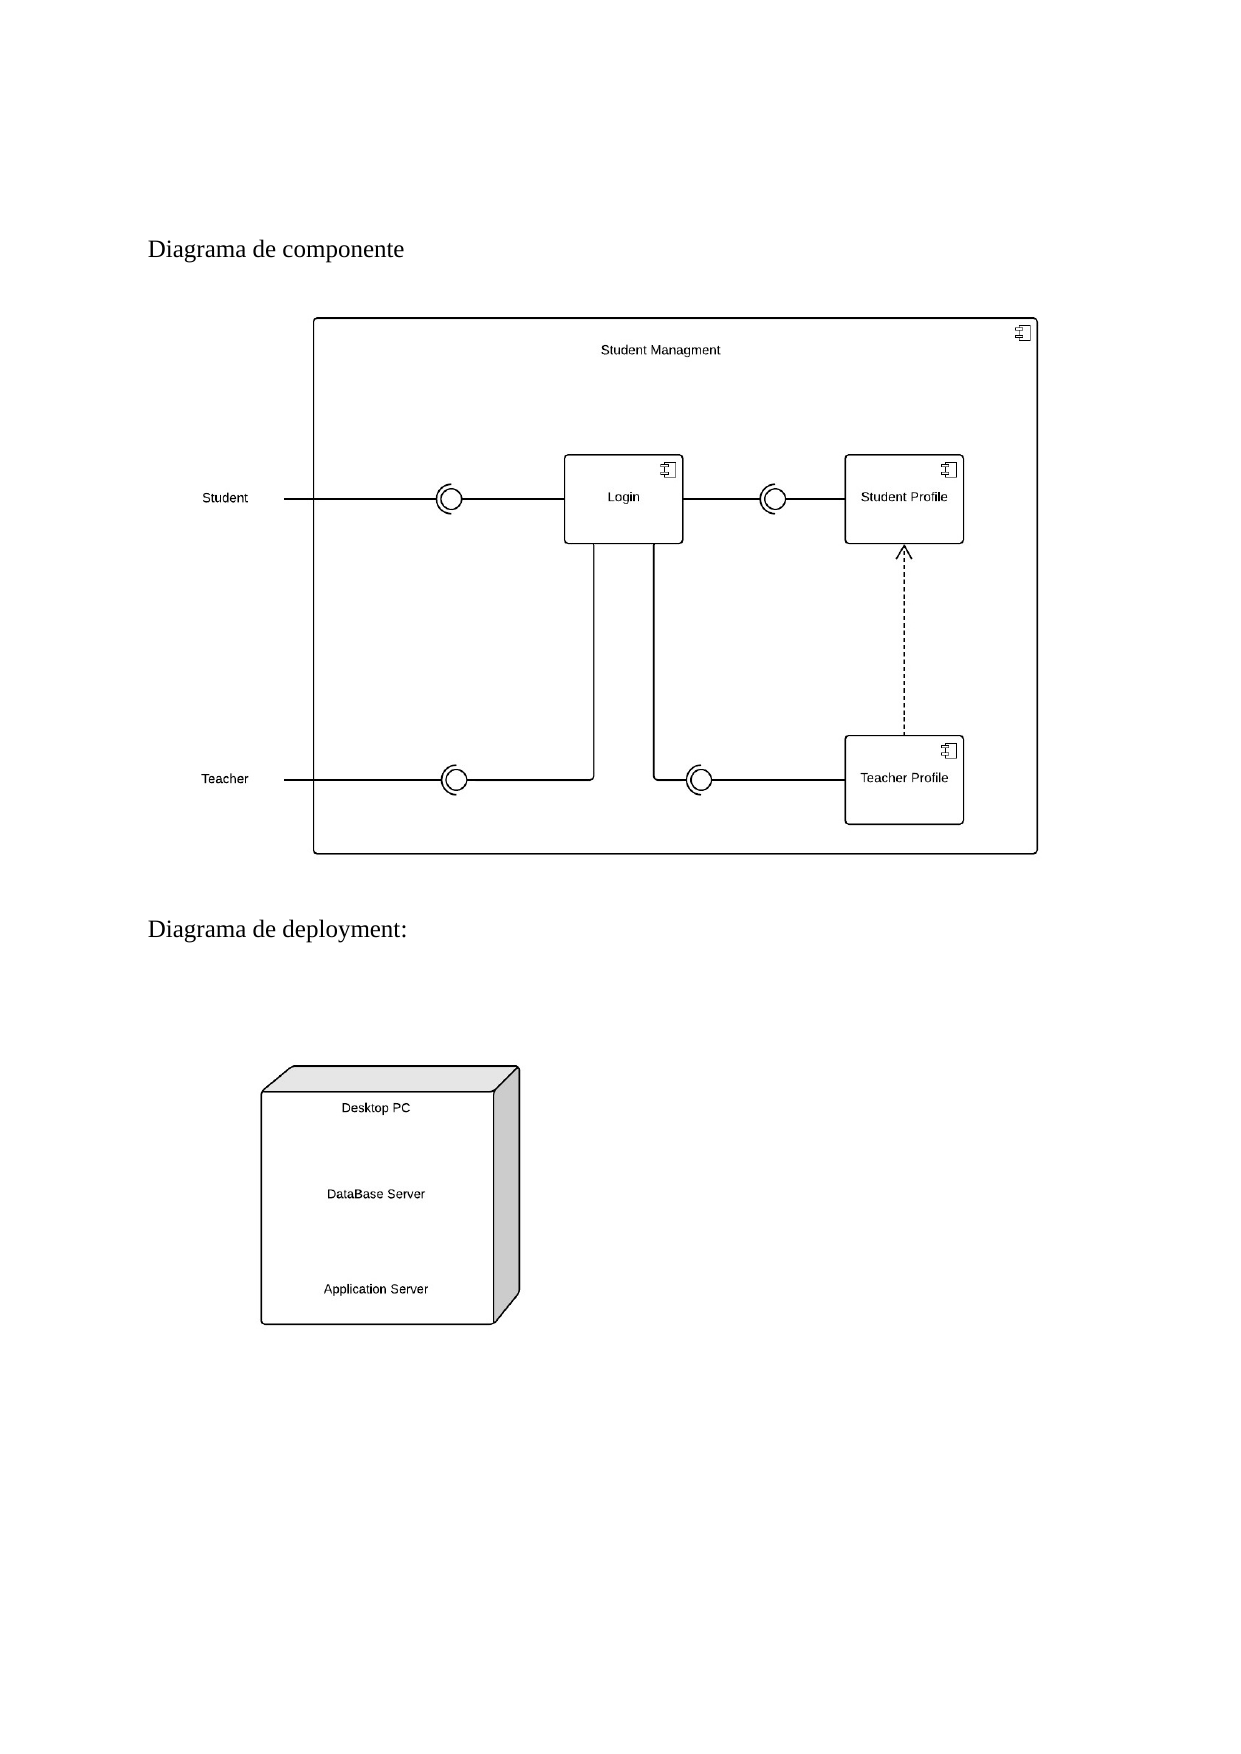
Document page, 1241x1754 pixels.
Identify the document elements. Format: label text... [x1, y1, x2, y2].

picture [147, 996, 648, 1377]
picture [147, 291, 1093, 886]
text Diagrama de deployment: [148, 914, 1093, 943]
text Diagrama de componente [148, 234, 1093, 263]
